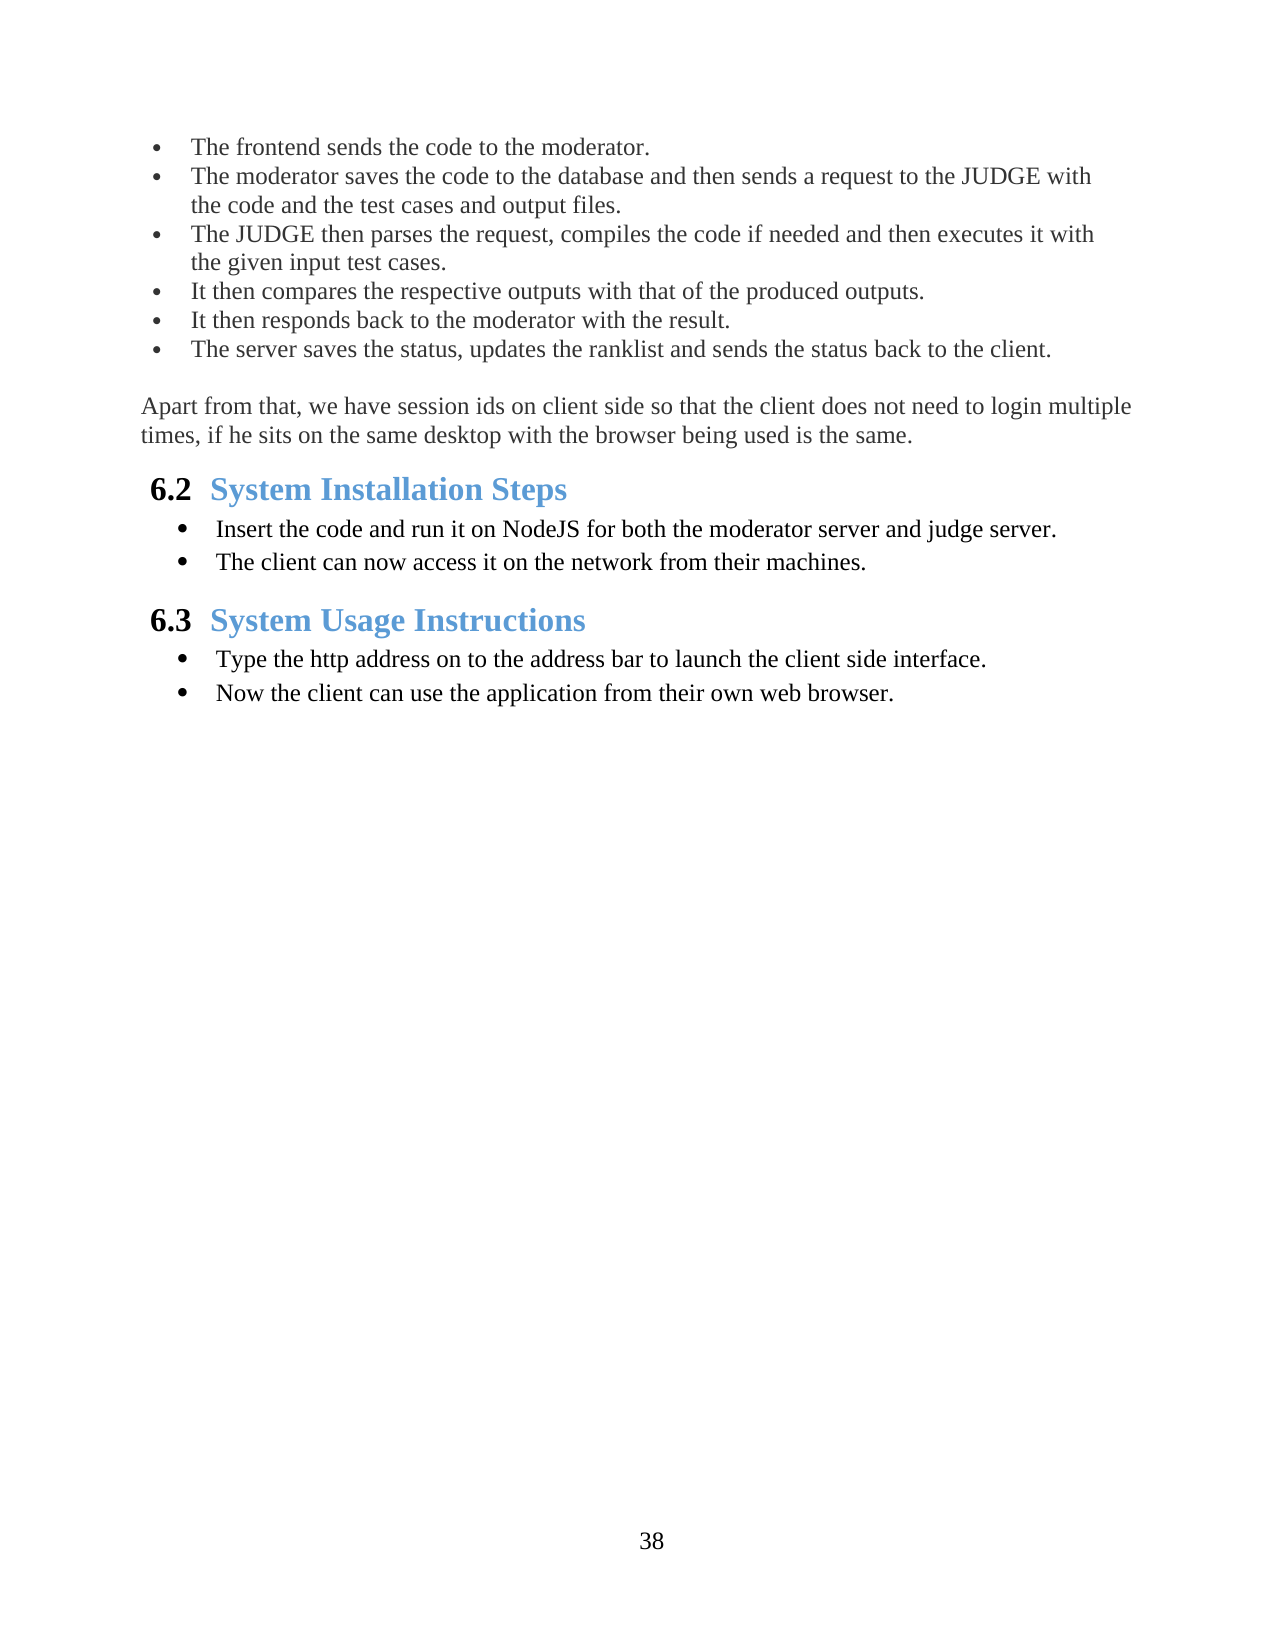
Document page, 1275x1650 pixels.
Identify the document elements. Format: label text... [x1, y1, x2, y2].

list It then compares the respective outputs with that of the produced outputs. [153, 276, 1112, 305]
list Insert the code and run it on NodeJS for both the moderator server and judge server. [178, 514, 1162, 542]
list The server saves the status, updates the ranklist and sends the status back to the client. [153, 334, 1112, 362]
list The moderator saves the code to the database and then sends a request to the JUDGE with the code and the test cases and output files. [153, 161, 1112, 219]
list It then responds back to the moderator with the result. [153, 305, 1112, 334]
list Type the http address on to the address bar to launch the client side interface. [178, 644, 1162, 673]
list The JUDGE then parses the request, compiles the code if needed and then executes it with the given input test cases. [153, 219, 1112, 276]
subtitle System Usage Instructions [150, 601, 1162, 639]
subtitle System Installation Steps [150, 469, 1162, 508]
list The client can now access it on the network from their machines. [178, 547, 1162, 575]
list Now the client can use the application from their own web browser. [178, 678, 1162, 706]
list The frontend sends the code to the moderator. [153, 132, 1112, 161]
text Apart from that, we have session ids on client side so that the client does not need to login multiple times, if he sits on the same desktop with the browser being used is the same. [141, 391, 1162, 449]
